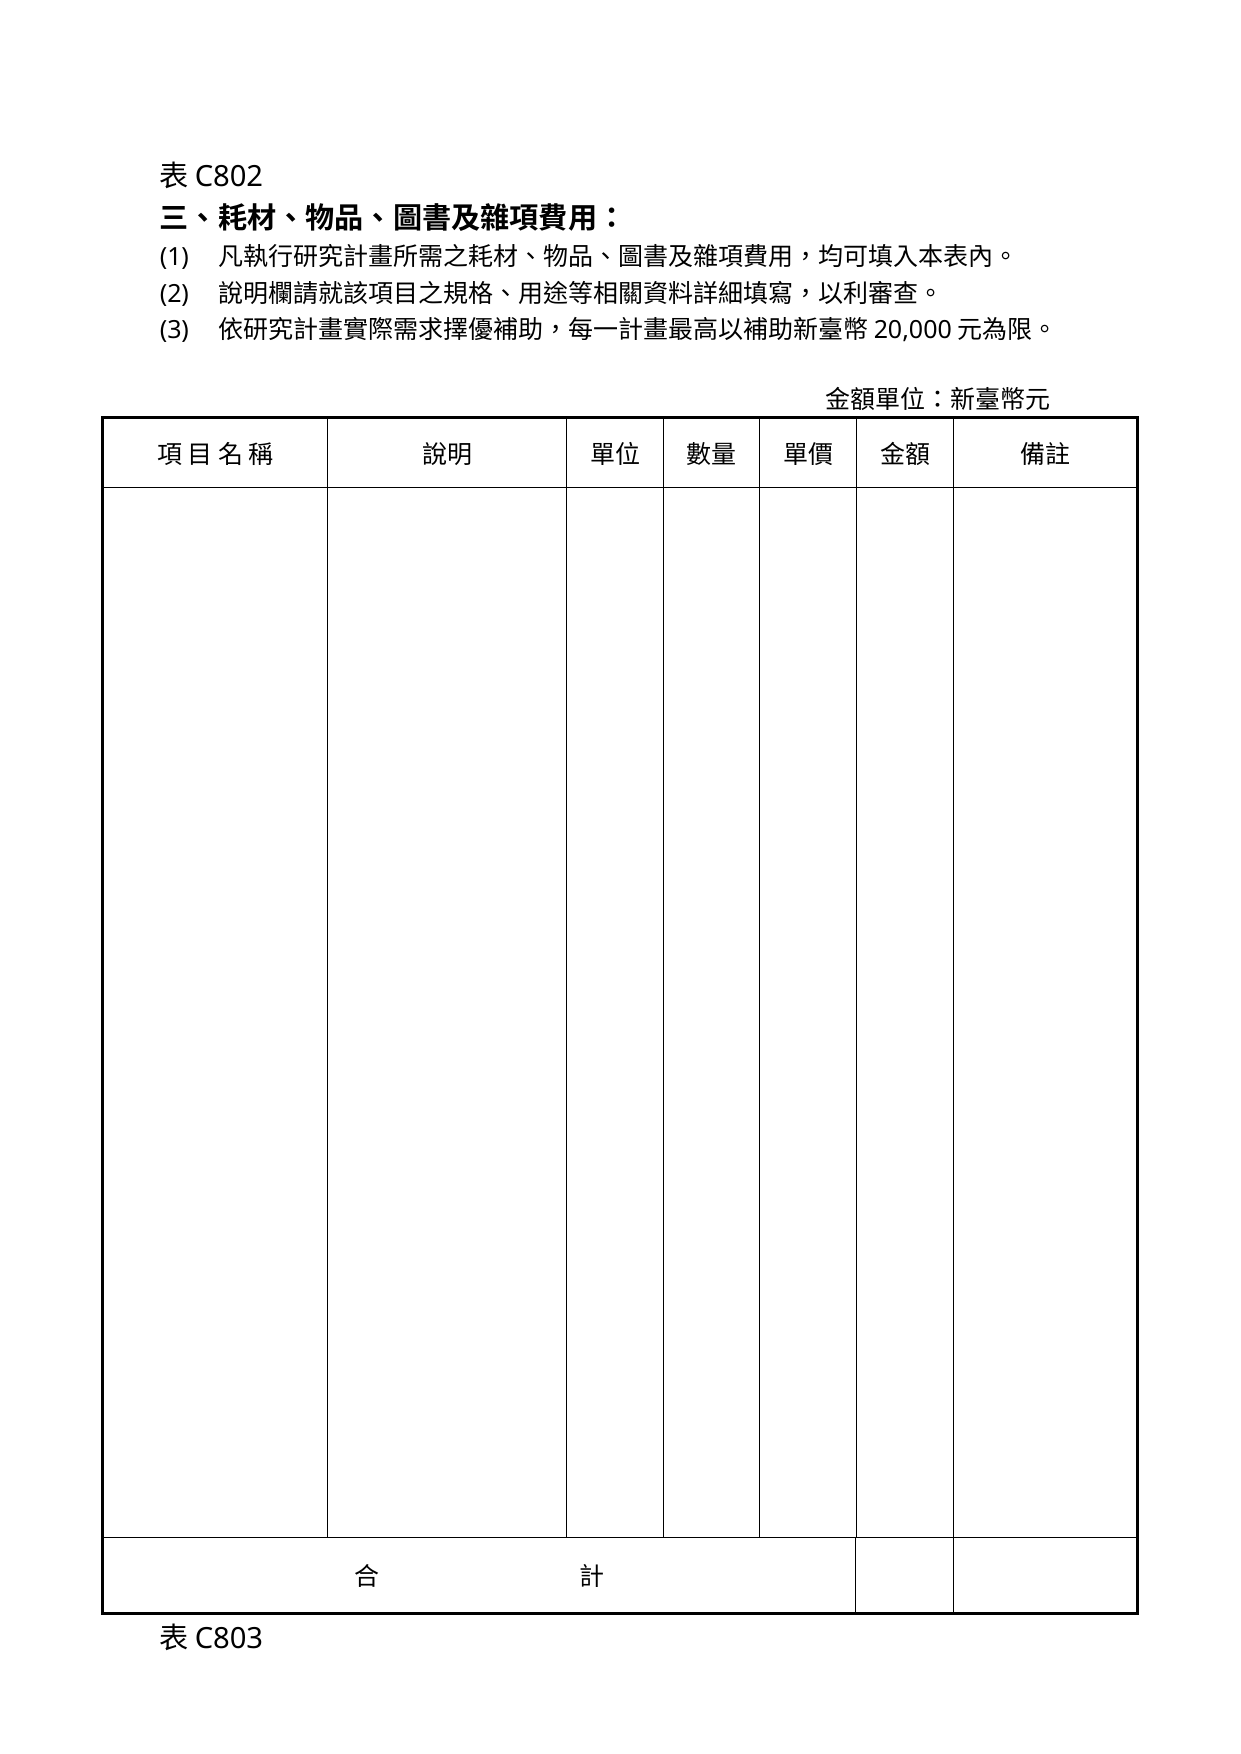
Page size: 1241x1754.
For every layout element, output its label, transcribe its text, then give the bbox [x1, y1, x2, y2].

table_cell [857, 488, 953, 1537]
table_cell [856, 1538, 953, 1612]
list 說明欄請就該項目之規格、用途等相關資料詳細填寫，以利審查。 [159, 273, 1081, 309]
table_header 項 目 名 稱 [104, 419, 327, 487]
table_cell [664, 488, 759, 1537]
table_cell [954, 1538, 1136, 1612]
table_cell [760, 488, 856, 1537]
table_header 備註 [954, 419, 1136, 487]
table_header 說明 [328, 419, 566, 487]
text 表C802 [159, 152, 1081, 194]
table_header 金額 [857, 419, 953, 487]
text 金額單位：新臺幣元 [159, 380, 1050, 416]
text 表C803 [159, 1615, 1097, 1657]
text 三、耗材、物品、圖書及雜項費用： [159, 194, 1081, 237]
table_header 數量 [664, 419, 759, 487]
table_cell [567, 488, 663, 1537]
table_cell [104, 488, 327, 1537]
table_cell 合 計 [104, 1538, 855, 1612]
table_header 單位 [567, 419, 663, 487]
list 凡執行研究計畫所需之耗材、物品、圖書及雜項費用，均可填入本表內。 [159, 237, 1081, 273]
table_cell [328, 488, 566, 1537]
table_cell [954, 488, 1136, 1537]
table_header 單價 [760, 419, 856, 487]
list 依研究計畫實際需求擇優補助，每一計畫最高以補助新臺幣20,000元為限。 [159, 309, 1081, 346]
